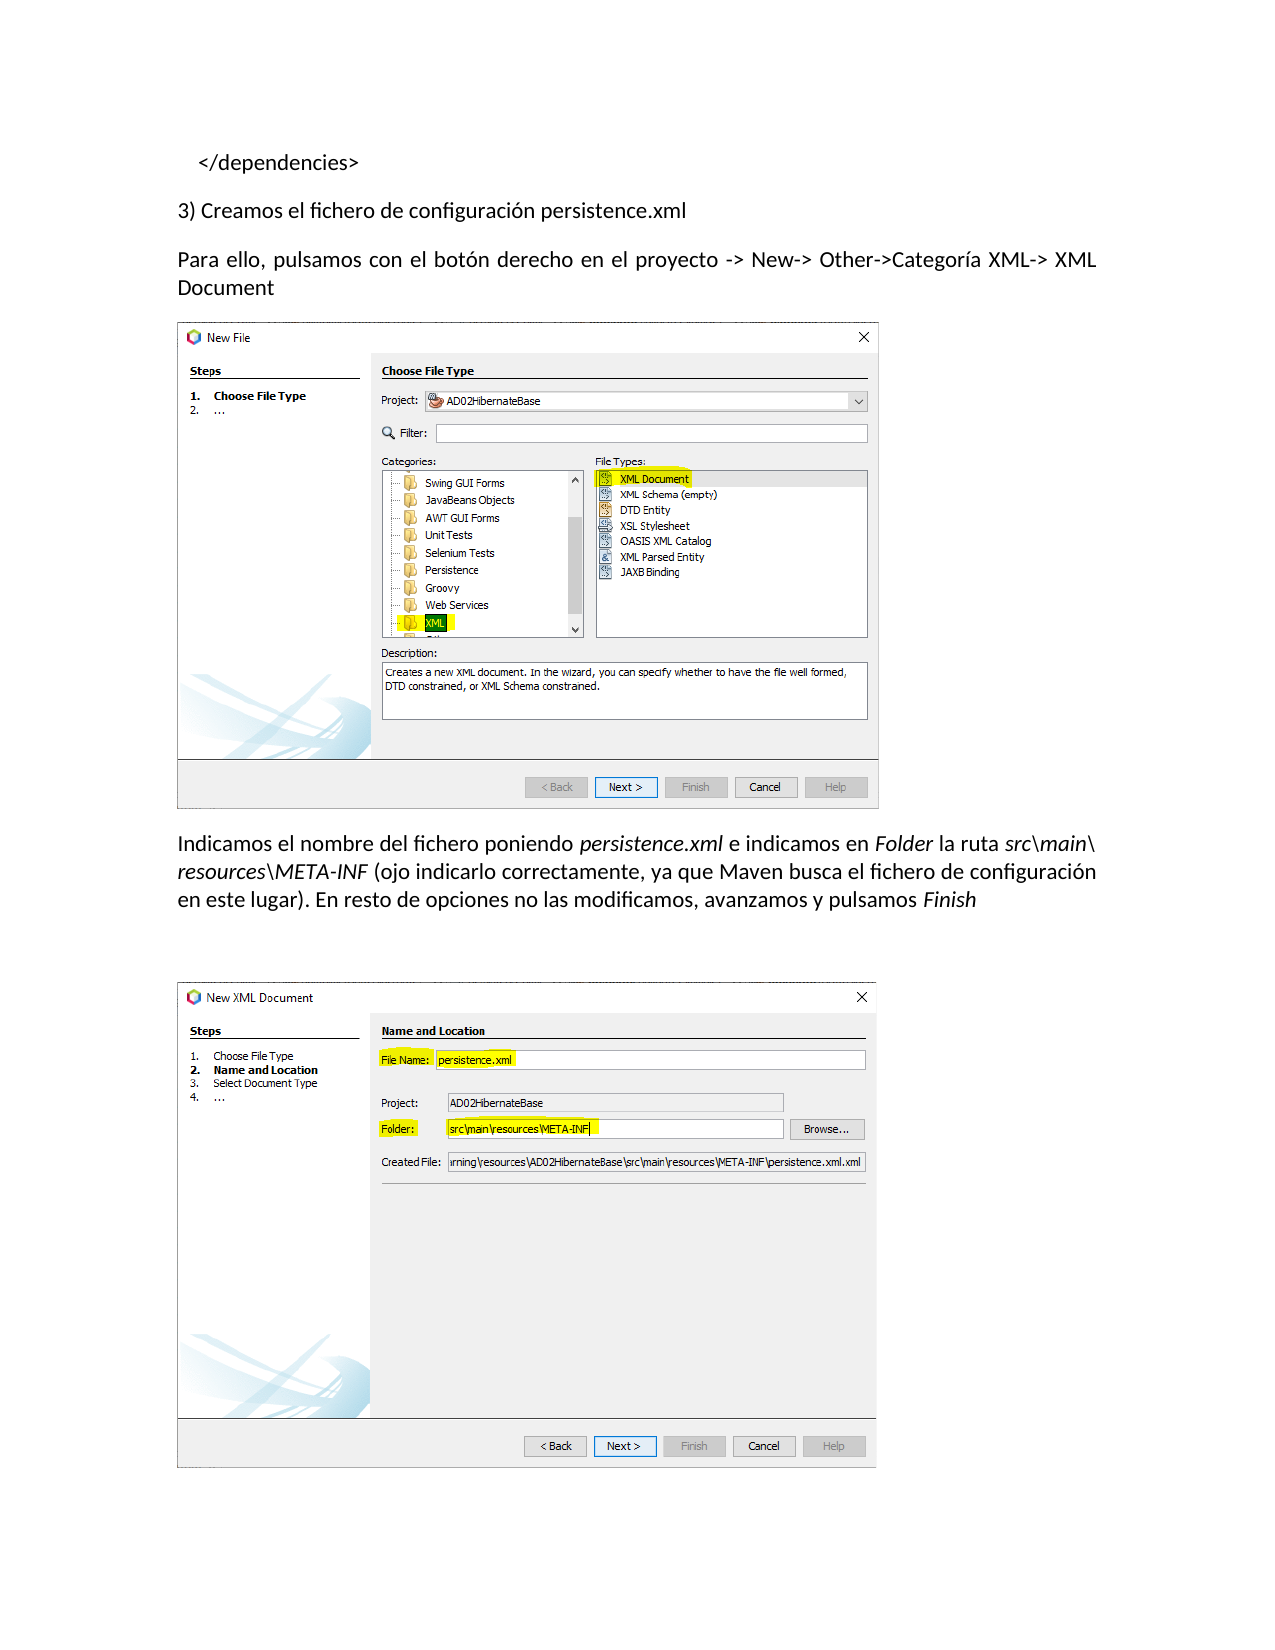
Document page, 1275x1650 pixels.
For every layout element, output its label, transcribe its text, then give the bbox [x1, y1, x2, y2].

picture [177, 322, 879, 809]
picture [177, 982, 877, 1468]
text 3) Creamos el fichero de configuración persistence.xml [177, 196, 1098, 224]
text Para ello, pulsamos con el botón derecho en el proyecto -> New-> Other->Categoría XML-> XML Document [177, 245, 1098, 301]
text </dependencies> [177, 148, 1098, 176]
text Indicamos el nombre del fichero poniendo persistence.xml e indicamos en Folder la ruta src\main\resources\META-INF (ojo indicarlo correctamente, ya que Maven busca el fichero de configuración en este lugar). En resto de opciones no las modificamos, avanzamos y pulsamos Finish [177, 829, 1098, 913]
